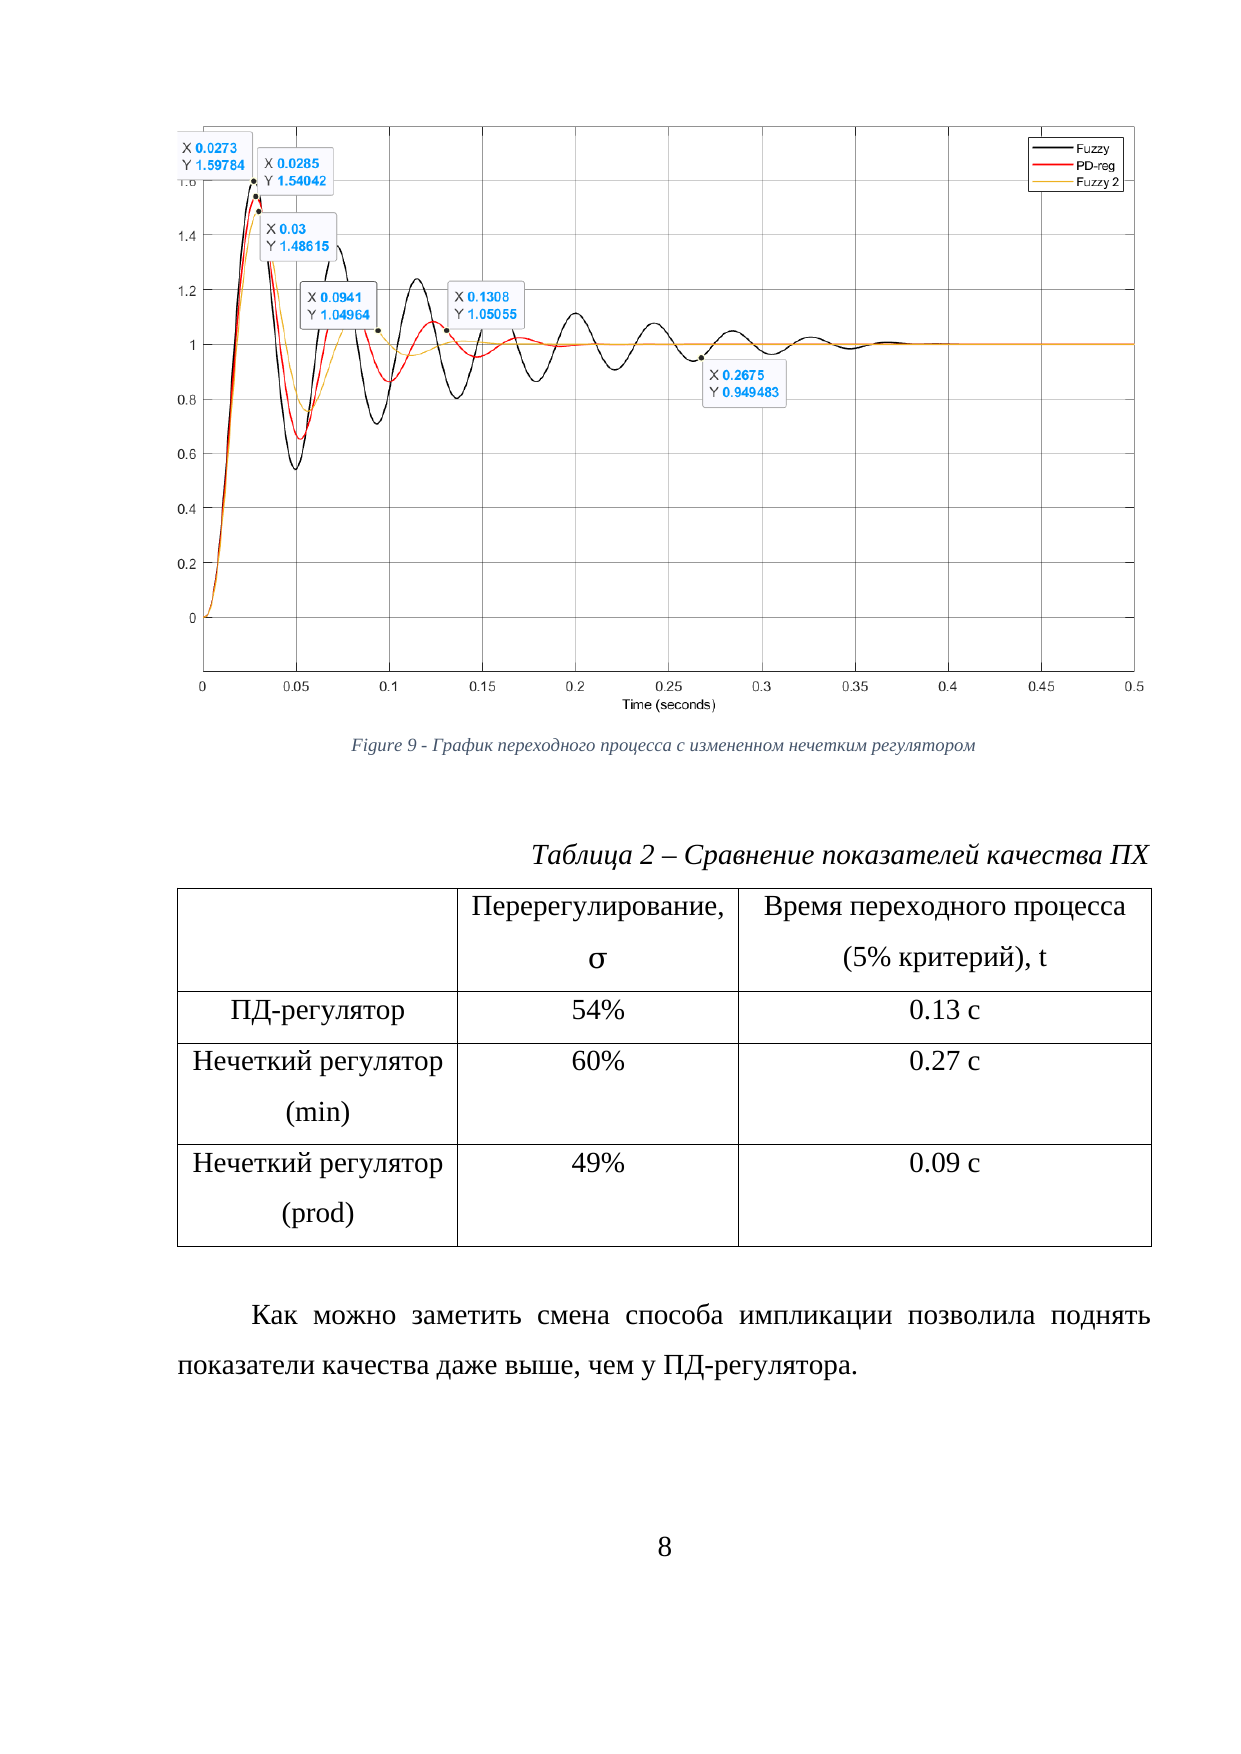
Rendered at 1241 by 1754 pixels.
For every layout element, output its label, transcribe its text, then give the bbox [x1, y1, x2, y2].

table_header [178, 889, 457, 991]
table_header Время переходного процесса (5% критерий), t [739, 889, 1151, 991]
table_cell ПД-регулятор [178, 992, 457, 1042]
table_cell 0.09 с [739, 1145, 1151, 1246]
text Таблица 2 – Сравнение показателей качества ПХ [177, 837, 1152, 871]
table_cell 49% [458, 1145, 738, 1246]
picture [177, 118, 1152, 717]
table_cell 60% [458, 1044, 738, 1144]
table_cell Нечеткий регулятор (prod) [178, 1145, 457, 1246]
table_cell Нечеткий регулятор (min) [178, 1044, 457, 1144]
table_cell 0.27 с [739, 1044, 1151, 1144]
table_cell 54% [458, 992, 738, 1042]
text Как можно заметить смена способа импликации позволила поднять показатели качества даже выше, чем у ПД-регулятора. [177, 1297, 1152, 1381]
table_cell 0.13 с [739, 992, 1151, 1042]
table_header Перерегулирование, σ [458, 889, 738, 991]
